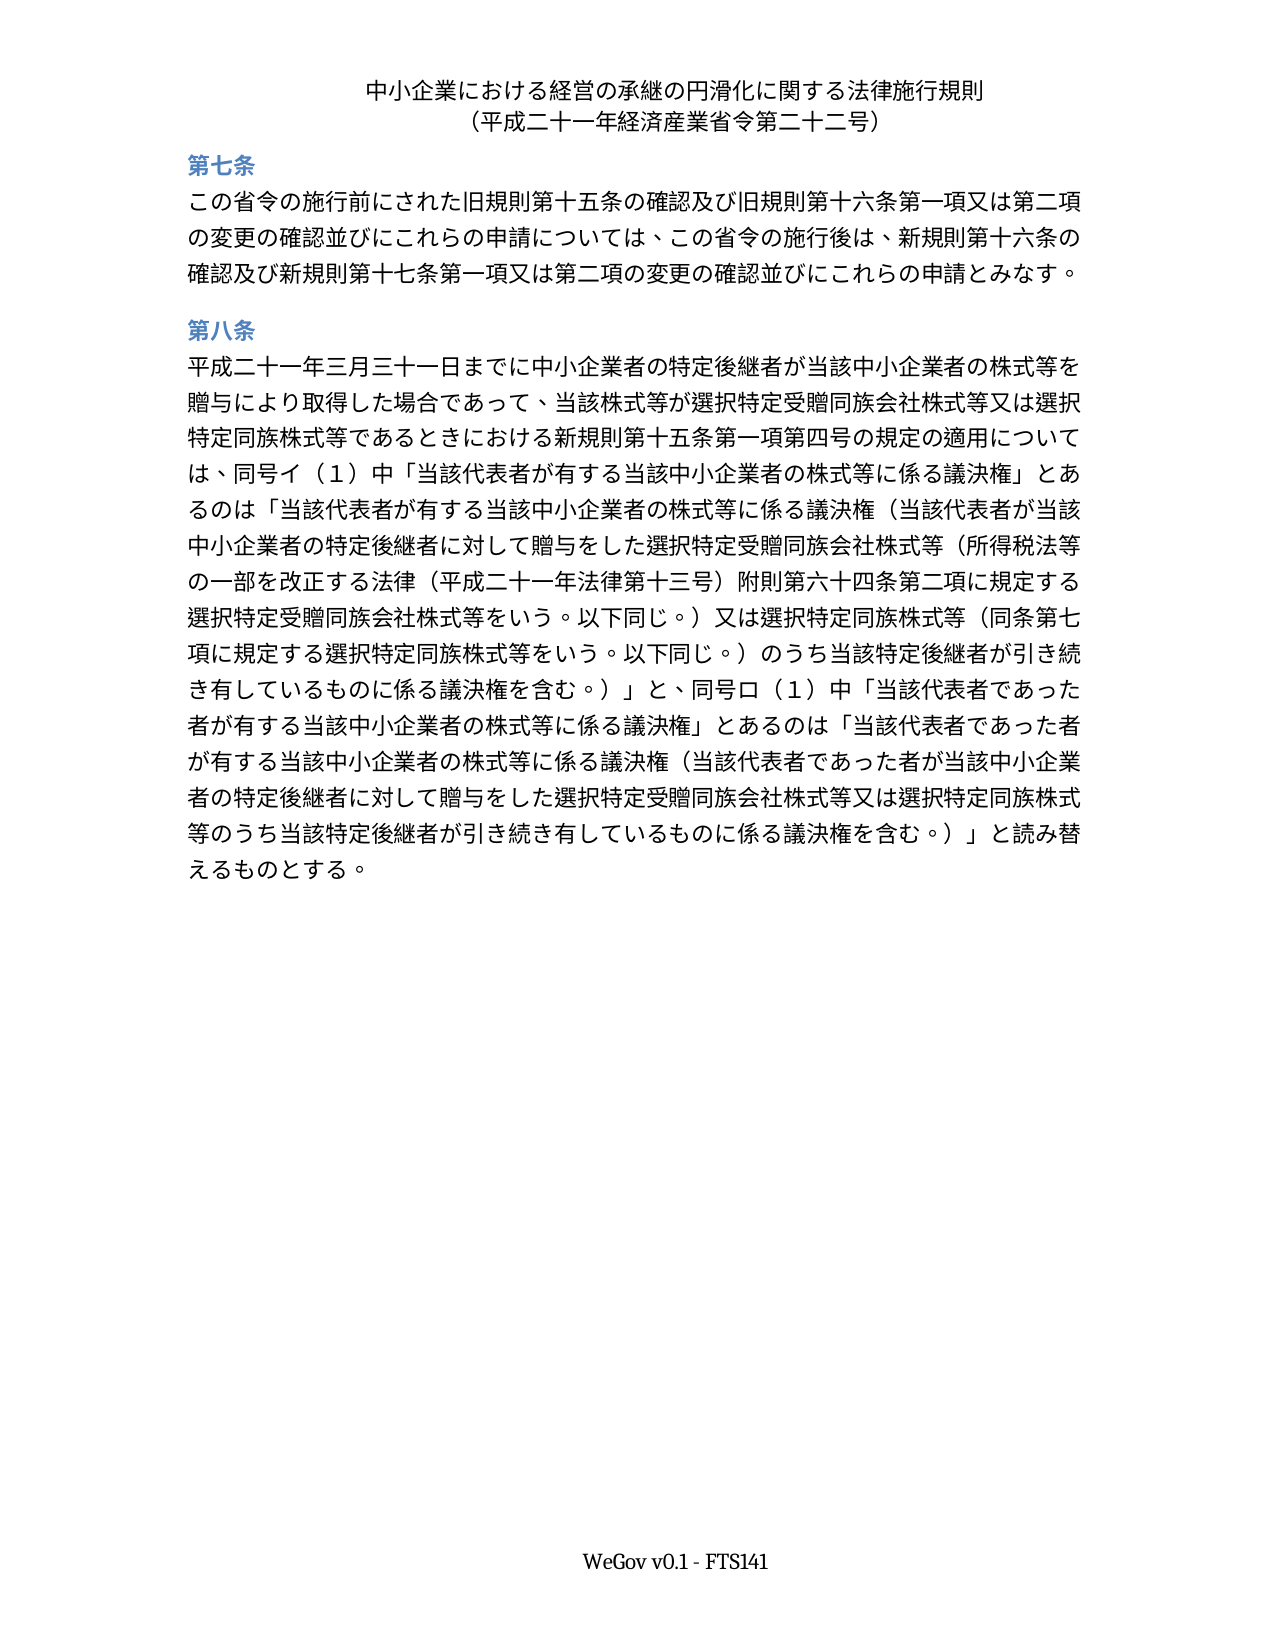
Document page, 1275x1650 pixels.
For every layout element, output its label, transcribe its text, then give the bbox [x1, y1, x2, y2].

subtitle 第八条 [187, 314, 1087, 346]
text 平成二十一年三月三十一日までに中小企業者の特定後継者が当該中小企業者の株式等を贈与により取得した場合であって、当該株式等が選択特定受贈同族会社株式等又は選択特定同族株式等であるときにおける新規則第十五条第一項第四号の規定の適用については、同号イ（１）中「当該代表者が有する当該中小企業者の株式等に係る議決権」とあるのは「当該代表者が有する当該中小企業者の株式等に係る議決権（当該代表者が当該中小企業者の特定後継者に対して贈与をした選択特定受贈同族会社株式等（所得税法等の一部を改正する法律（平成二十一年法律第十三号）附則第六十四条第二項に規定する選択特定受贈同族会社株式等をいう。以下同じ。）又は選択特定同族株式等（同条第七項に規定する選択特定同族株式等をいう。以下同じ。）のうち当該特定後継者が引き続き有しているものに係る議決権を含む。）」と、同号ロ（１）中「当該代表者であった者が有する当該中小企業者の株式等に係る議決権」とあるのは「当該代表者であった者が有する当該中小企業者の株式等に係る議決権（当該代表者であった者が当該中小企業者の特定後継者に対して贈与をした選択特定受贈同族会社株式等又は選択特定同族株式等のうち当該特定後継者が引き続き有しているものに係る議決権を含む。）」と読み替えるものとする。 [187, 351, 1087, 885]
subtitle 第七条 [187, 150, 1087, 181]
text この省令の施行前にされた旧規則第十五条の確認及び旧規則第十六条第一項又は第二項の変更の確認並びにこれらの申請については、この省令の施行後は、新規則第十六条の確認及び新規則第十七条第一項又は第二項の変更の確認並びにこれらの申請とみなす。 [187, 186, 1087, 289]
